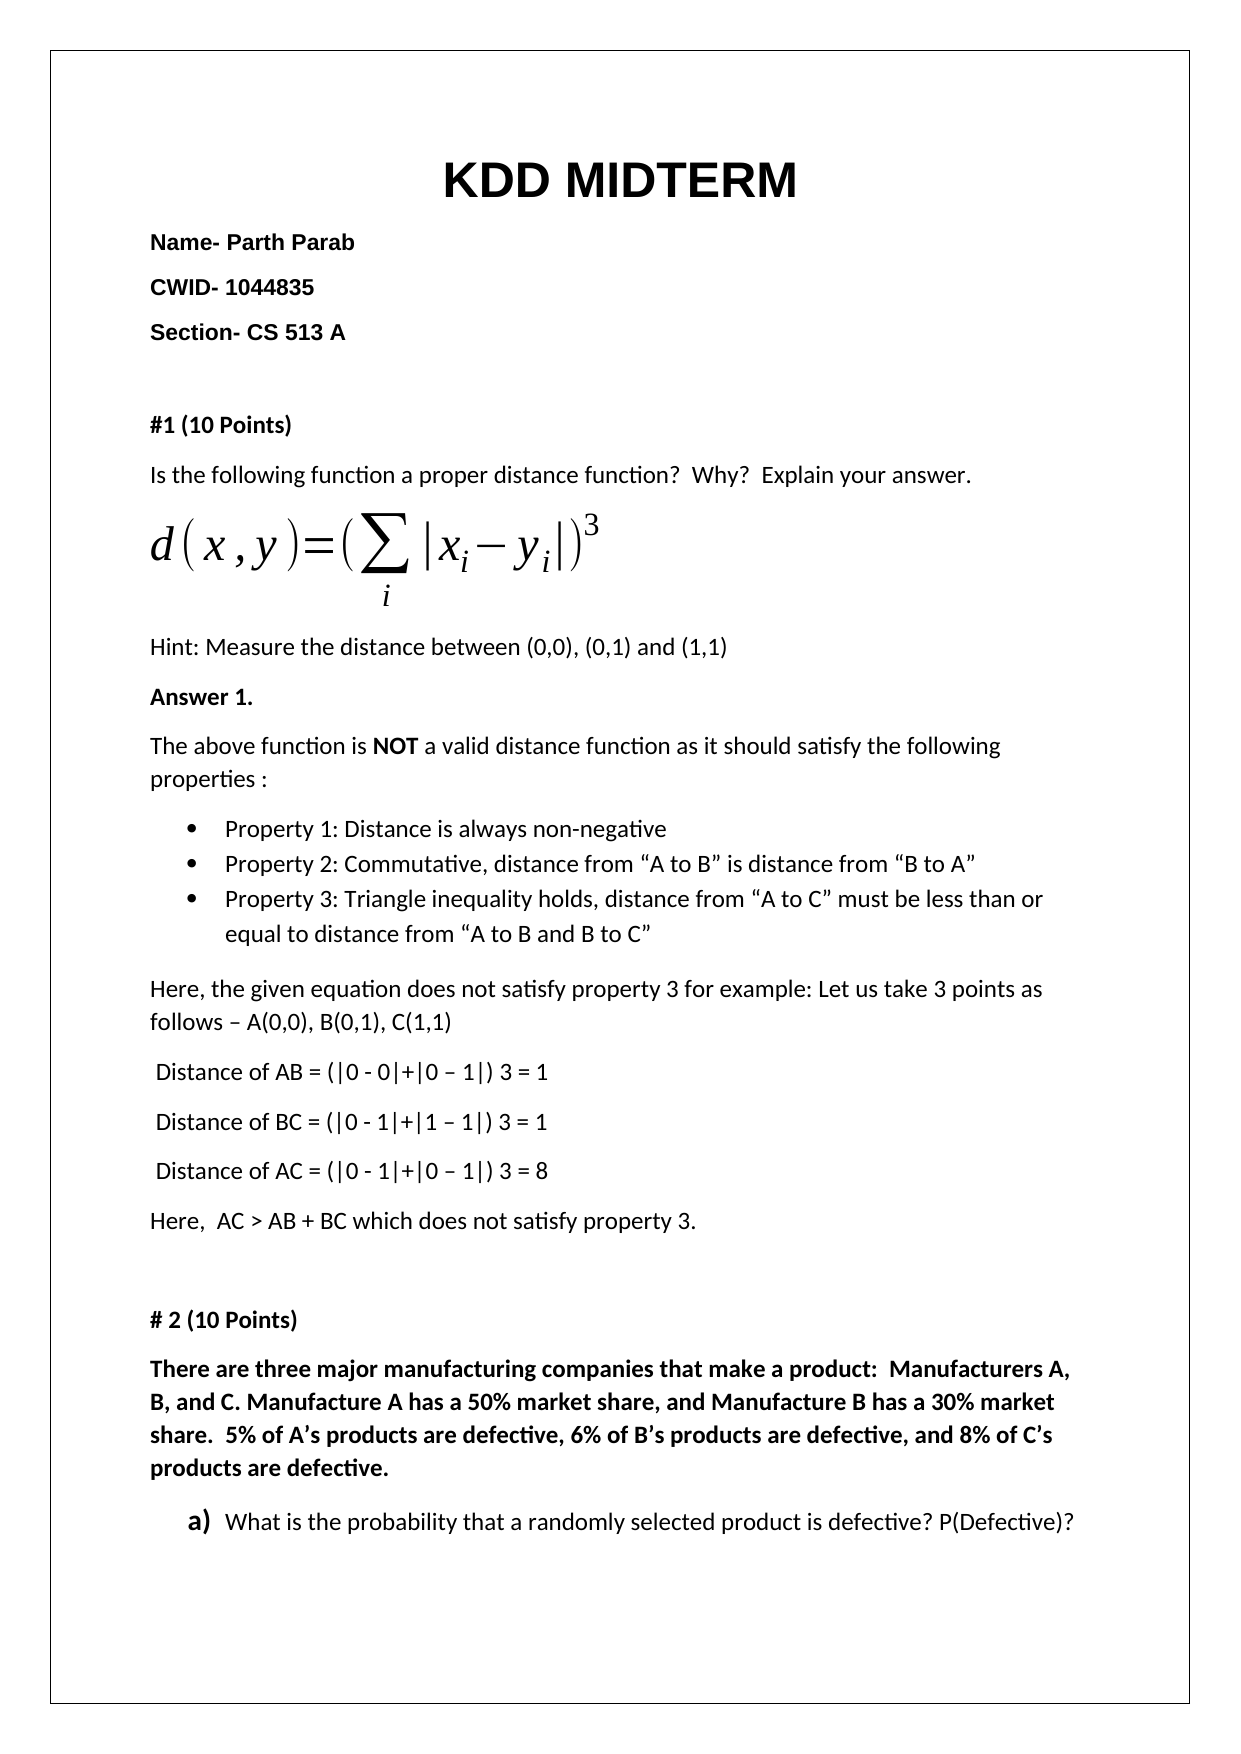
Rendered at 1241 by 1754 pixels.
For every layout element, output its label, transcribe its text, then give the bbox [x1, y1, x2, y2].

text Here, AC > AB + BC which does not satisfy property 3. [150, 1205, 1090, 1235]
text Distance of BC = (|0 - 1|+|1 – 1|) 3 = 1 [150, 1106, 1090, 1136]
text Hint: Measure the distance between (0,0), (0,1) and (1,1) [150, 631, 1090, 662]
text There are three major manufacturing companies that make a product: Manufacturers A, B, and C. Manufacture A has a 50% market share, and Manufacture B has a 30% market share. 5% of A’s products are defective, 6% of B’s products are defective, and 8% of C’s products are defective. [150, 1354, 1090, 1483]
text #1 (10 Points) [150, 409, 1090, 440]
text Section- CS 513 A [150, 319, 1090, 345]
text Is the following function a proper distance function? Why? Explain your answer. [150, 459, 1090, 489]
text Name- Parth Parab [150, 229, 1090, 255]
text CWID- 1044835 [150, 274, 1090, 300]
list Property 2: Commutative, distance from “A to B” is distance from “B to A” [187, 848, 1090, 878]
list Property 3: Triangle inequality holds, distance from “A to C” must be less than or equal to distance from “A to B and B to C” [187, 883, 1090, 948]
text Here, the given equation does not satisfy property 3 for example: Let us take 3 points as follows – A(0,0), B(0,1), C(1,1) [150, 974, 1090, 1037]
list What is the probability that a randomly selected product is defective? P(Defective)? [187, 1502, 1090, 1538]
text Distance of AC = (|0 - 1|+|0 – 1|) 3 = 8 [150, 1155, 1090, 1186]
text # 2 (10 Points) [150, 1304, 1090, 1334]
list Property 1: Distance is always non-negative [187, 813, 1090, 843]
text The above function is NOT a valid distance function as it should satisfy the following properties : [150, 730, 1090, 794]
text Answer 1. [150, 681, 1090, 711]
text Distance of AB = (|0 - 0|+|0 – 1|) 3 = 1 [150, 1056, 1090, 1087]
text KDD MIDTERM [150, 150, 1090, 207]
